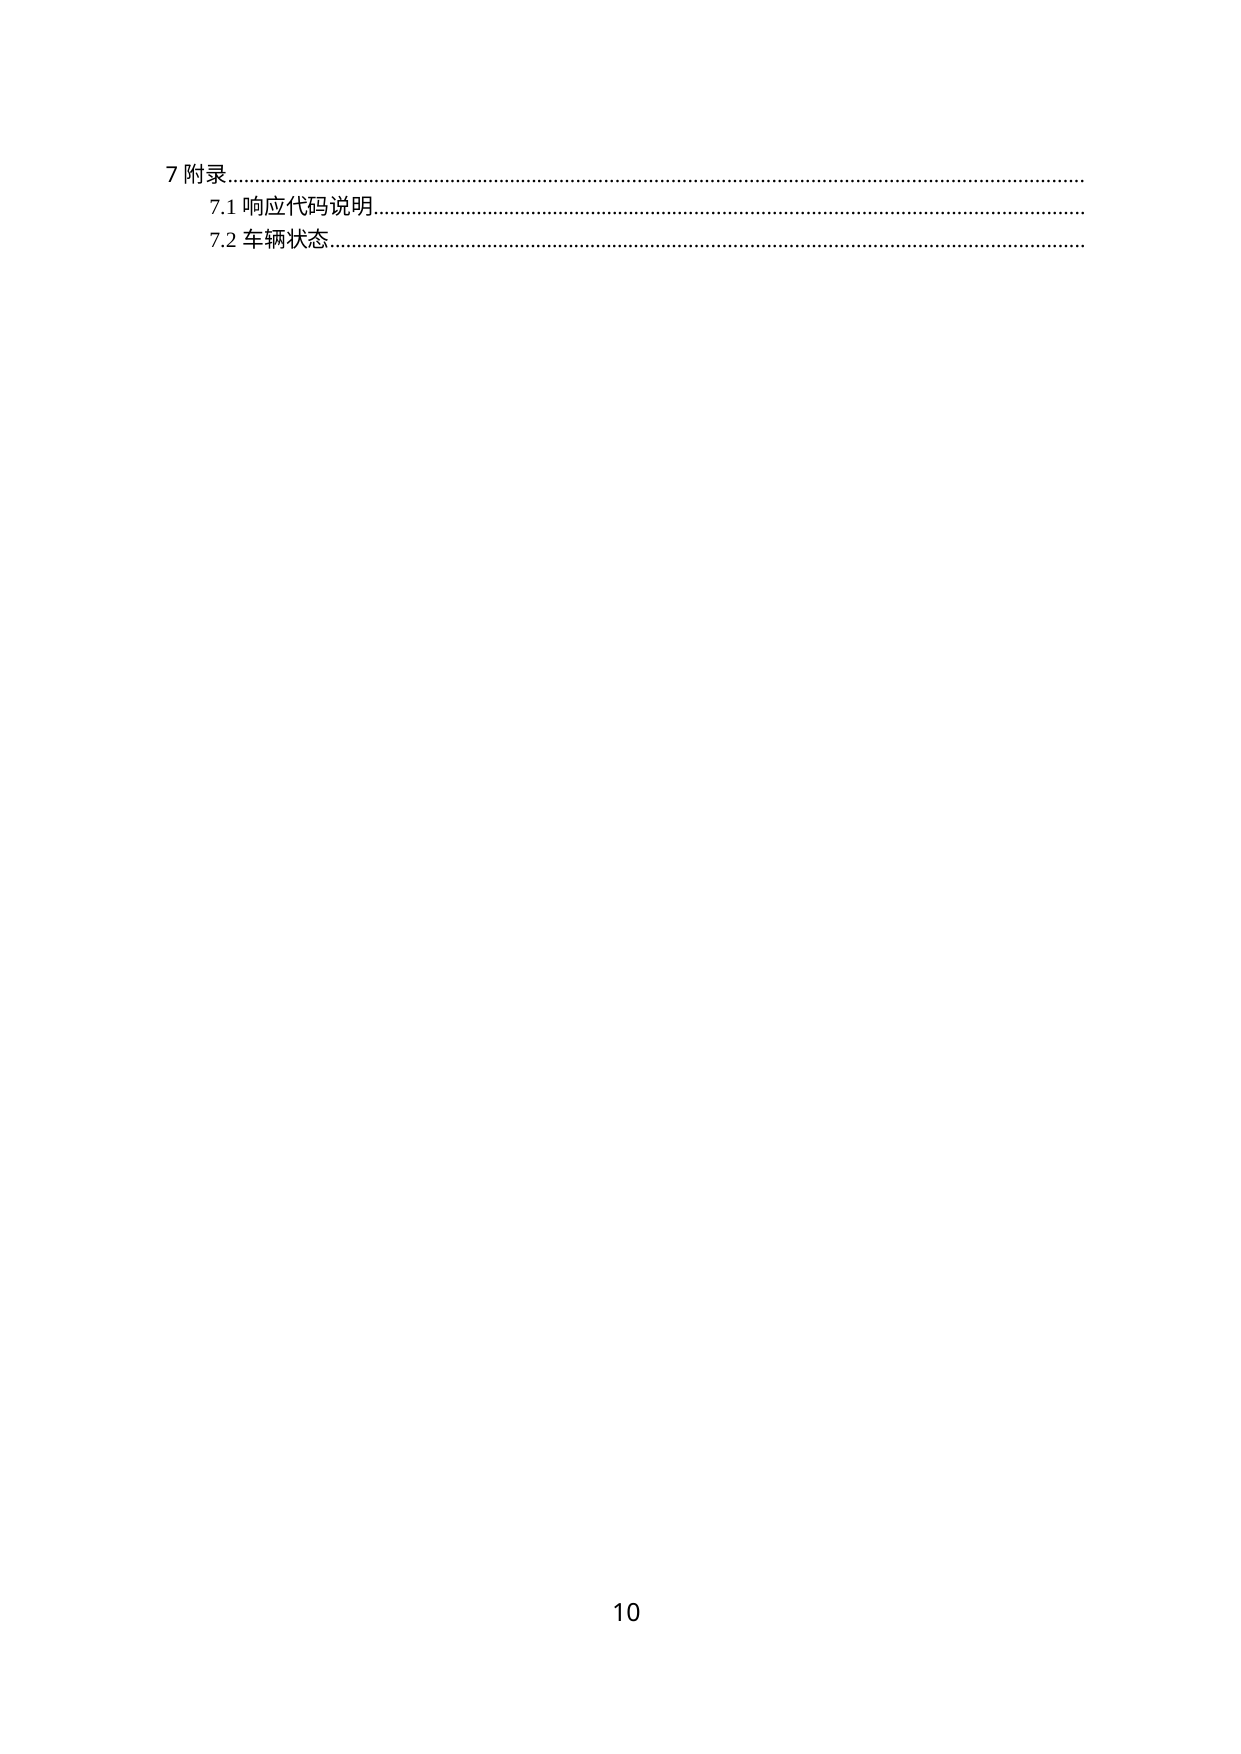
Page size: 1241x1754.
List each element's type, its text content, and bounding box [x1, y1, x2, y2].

text 7 附录 [165, 157, 1087, 190]
text 7.1 响应代码说明 [209, 190, 1087, 222]
text 7.2 车辆状态 [209, 222, 1087, 255]
